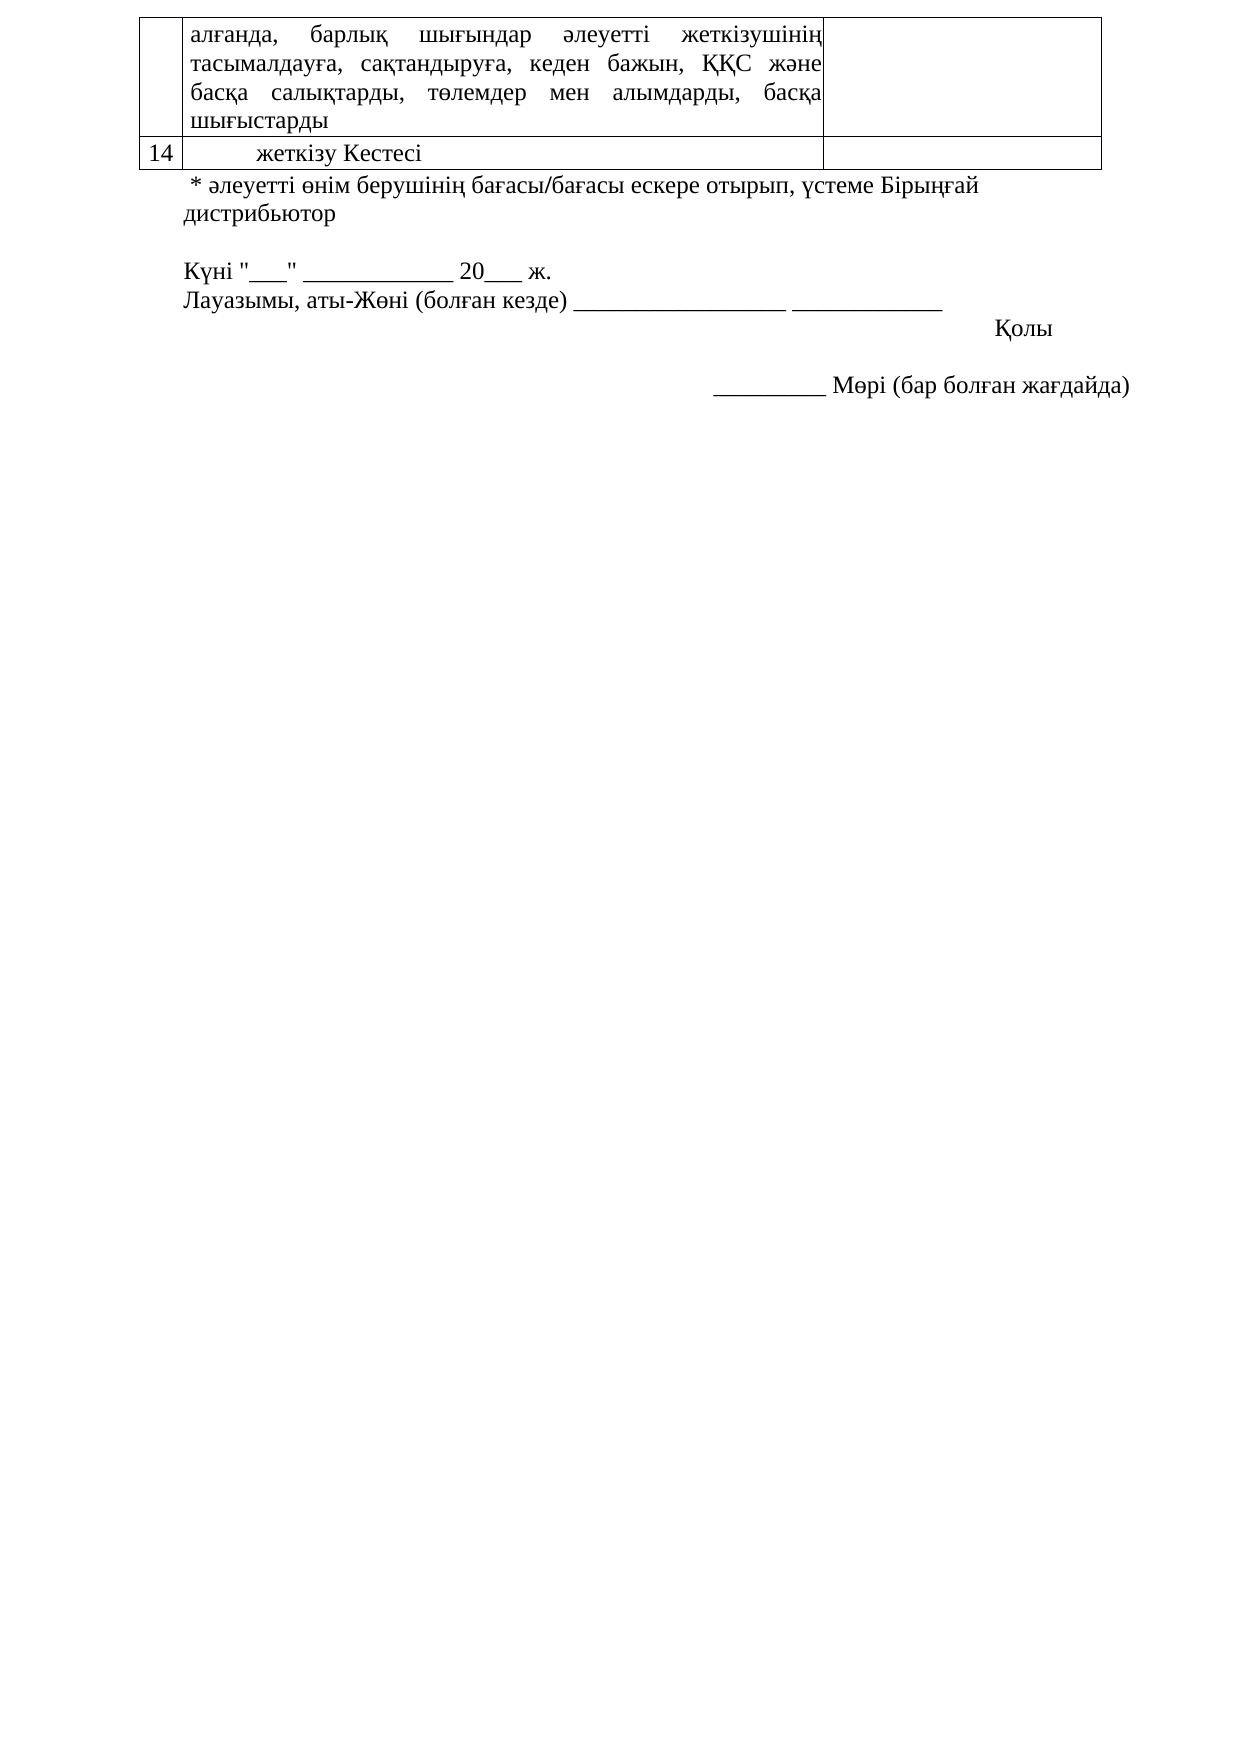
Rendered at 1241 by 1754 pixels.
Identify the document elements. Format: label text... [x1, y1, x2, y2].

text дистрибьютор [109, 198, 1144, 227]
text Қолы [921, 313, 1144, 342]
table_cell [824, 137, 1101, 169]
text _________ Мөрі (бар болған жағдайда) [109, 370, 1144, 399]
table_cell [824, 18, 1101, 136]
table_cell 13 [140, 18, 182, 136]
table_cell жеткізу Кестесі [183, 137, 823, 169]
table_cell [183, 18, 823, 136]
text * әлеуетті өнім берушінің бағасы/бағасы ескере отырып, үстеме Бірыңғай [109, 170, 1144, 198]
text Күні "___" ____________ 20___ ж. Лауазымы, аты-Жөні (болған кезде) _________________ ____________ [109, 256, 1144, 313]
table_cell 14 [140, 137, 182, 169]
